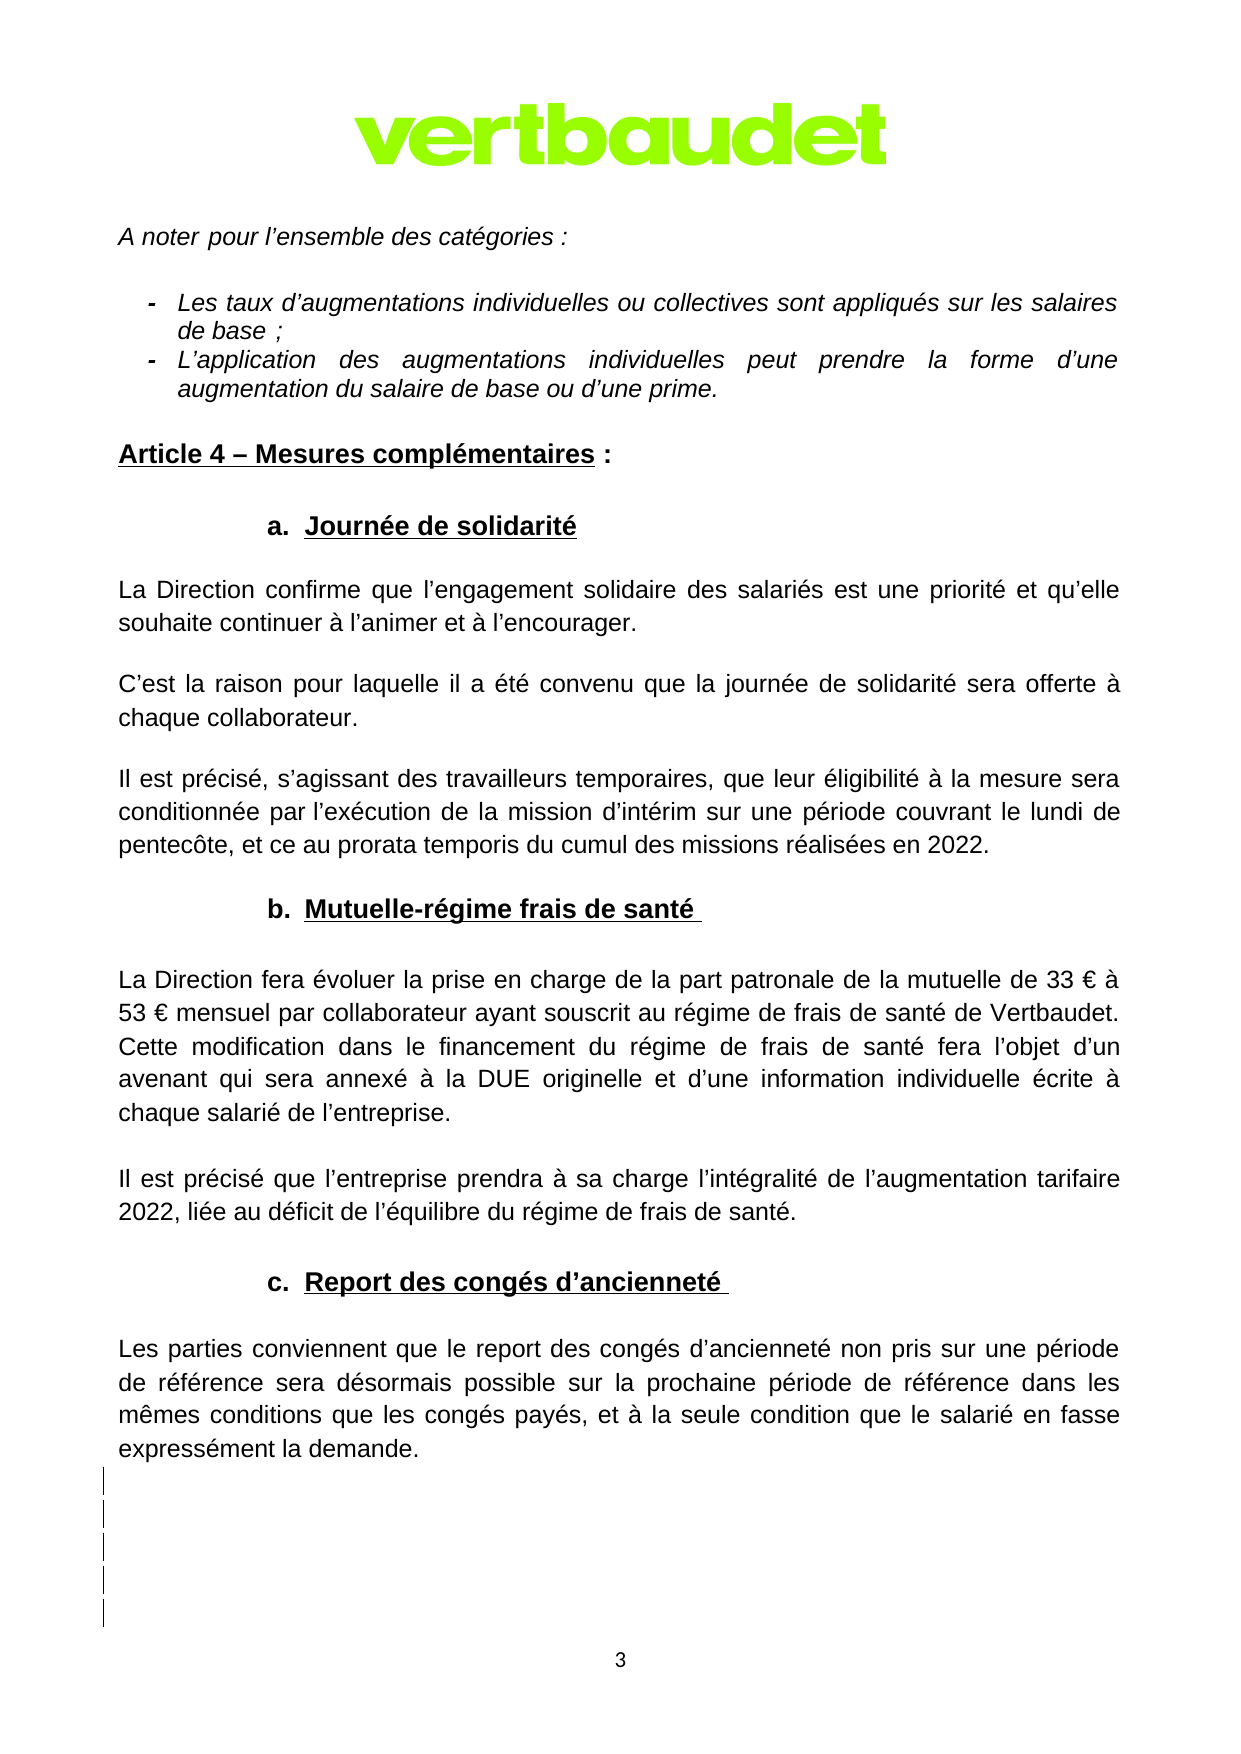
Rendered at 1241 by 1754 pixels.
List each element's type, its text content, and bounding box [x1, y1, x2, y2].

list Mutuelle-régime frais de santé [267, 893, 1122, 925]
list Les taux d’augmentations individuelles ou collectives sont appliqués sur les salaires de base ; [148, 288, 1122, 345]
text Article 4 – Mesures complémentaires : [118, 438, 1122, 470]
text Les parties conviennent que le report des congés d’ancienneté non pris sur une période de référence sera désormais possible sur la prochaine période de référence dans les mêmes conditions que les congés payés, et à la seule condition que le salarié en fasse expressément la demande. [118, 1334, 1122, 1462]
list Report des congés d’ancienneté [267, 1266, 1122, 1297]
text A noter pour l’ensemble des catégories : [118, 222, 1122, 250]
text C’est la raison pour laquelle il a été convenu que la journée de solidarité sera offerte à chaque collaborateur. [118, 669, 1122, 731]
list L’application des augmentations individuelles peut prendre la forme d’une augmentation du salaire de base ou d’une prime. [148, 345, 1122, 403]
list Journée de solidarité [267, 510, 1122, 542]
text Il est précisé que l’entreprise prendra à sa charge l’intégralité de l’augmentation tarifaire 2022, liée au déficit de l’équilibre du régime de frais de santé. [118, 1163, 1122, 1225]
picture [354, 103, 886, 166]
text La Direction confirme que l’engagement solidaire des salariés est une priorité et qu’elle souhaite continuer à l’animer et à l’encourager. [118, 575, 1122, 636]
text La Direction fera évoluer la prise en charge de la part patronale de la mutuelle de 33 € à 53 € mensuel par collaborateur ayant souscrit au régime de frais de santé de Vertbaudet. Cette modification dans le financement du régime de frais de santé fera l’objet d’un avenant qui sera annexé à la DUE originelle et d’une information individuelle écrite à chaque salarié de l’entreprise. [118, 965, 1122, 1126]
text Il est précisé, s’agissant des travailleurs temporaires, que leur éligibilité à la mesure sera conditionnée par l’exécution de la mission d’intérim sur une période couvrant le lundi de pentecôte, et ce au prorata temporis du cumul des missions réalisées en 2022. [118, 764, 1122, 859]
